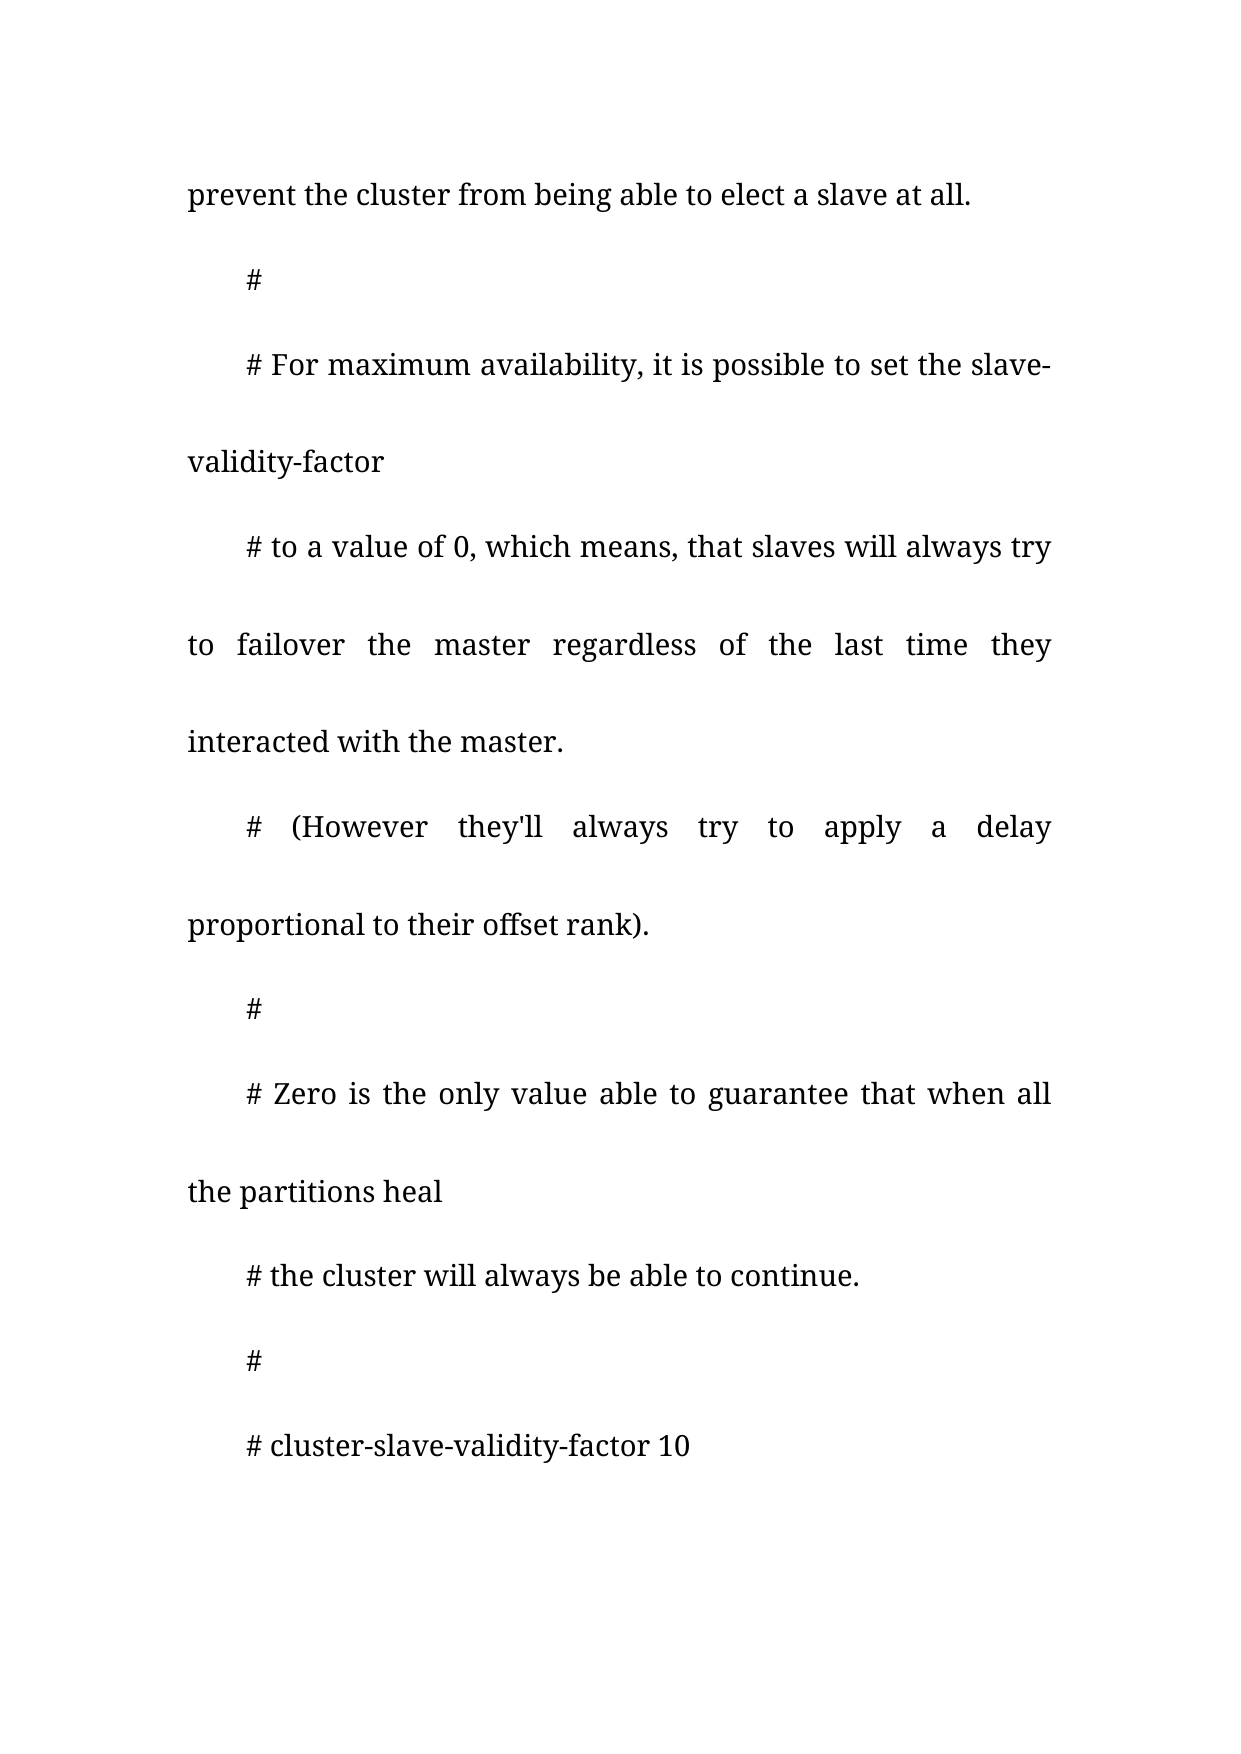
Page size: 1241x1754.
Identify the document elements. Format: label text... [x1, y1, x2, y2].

text # Zero is the only value able to guarantee that when all the partitions heal [187, 1061, 1053, 1223]
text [187, 162, 1053, 227]
text # (However they'll always try to apply a delay proportional to their offset rank). [187, 794, 1053, 956]
text # to a value of 0, which means, that slaves will always try to failover the master regardless of the last time they interacted with the master. [187, 514, 1053, 774]
text # For maximum availability, it is possible to set the slave-validity-factor [187, 332, 1053, 494]
text # [187, 247, 1053, 312]
text # [187, 1328, 1053, 1393]
text # cluster-slave-validity-factor 10 [187, 1413, 1053, 1478]
text # [187, 976, 1053, 1041]
text # the cluster will always be able to continue. [187, 1243, 1053, 1308]
